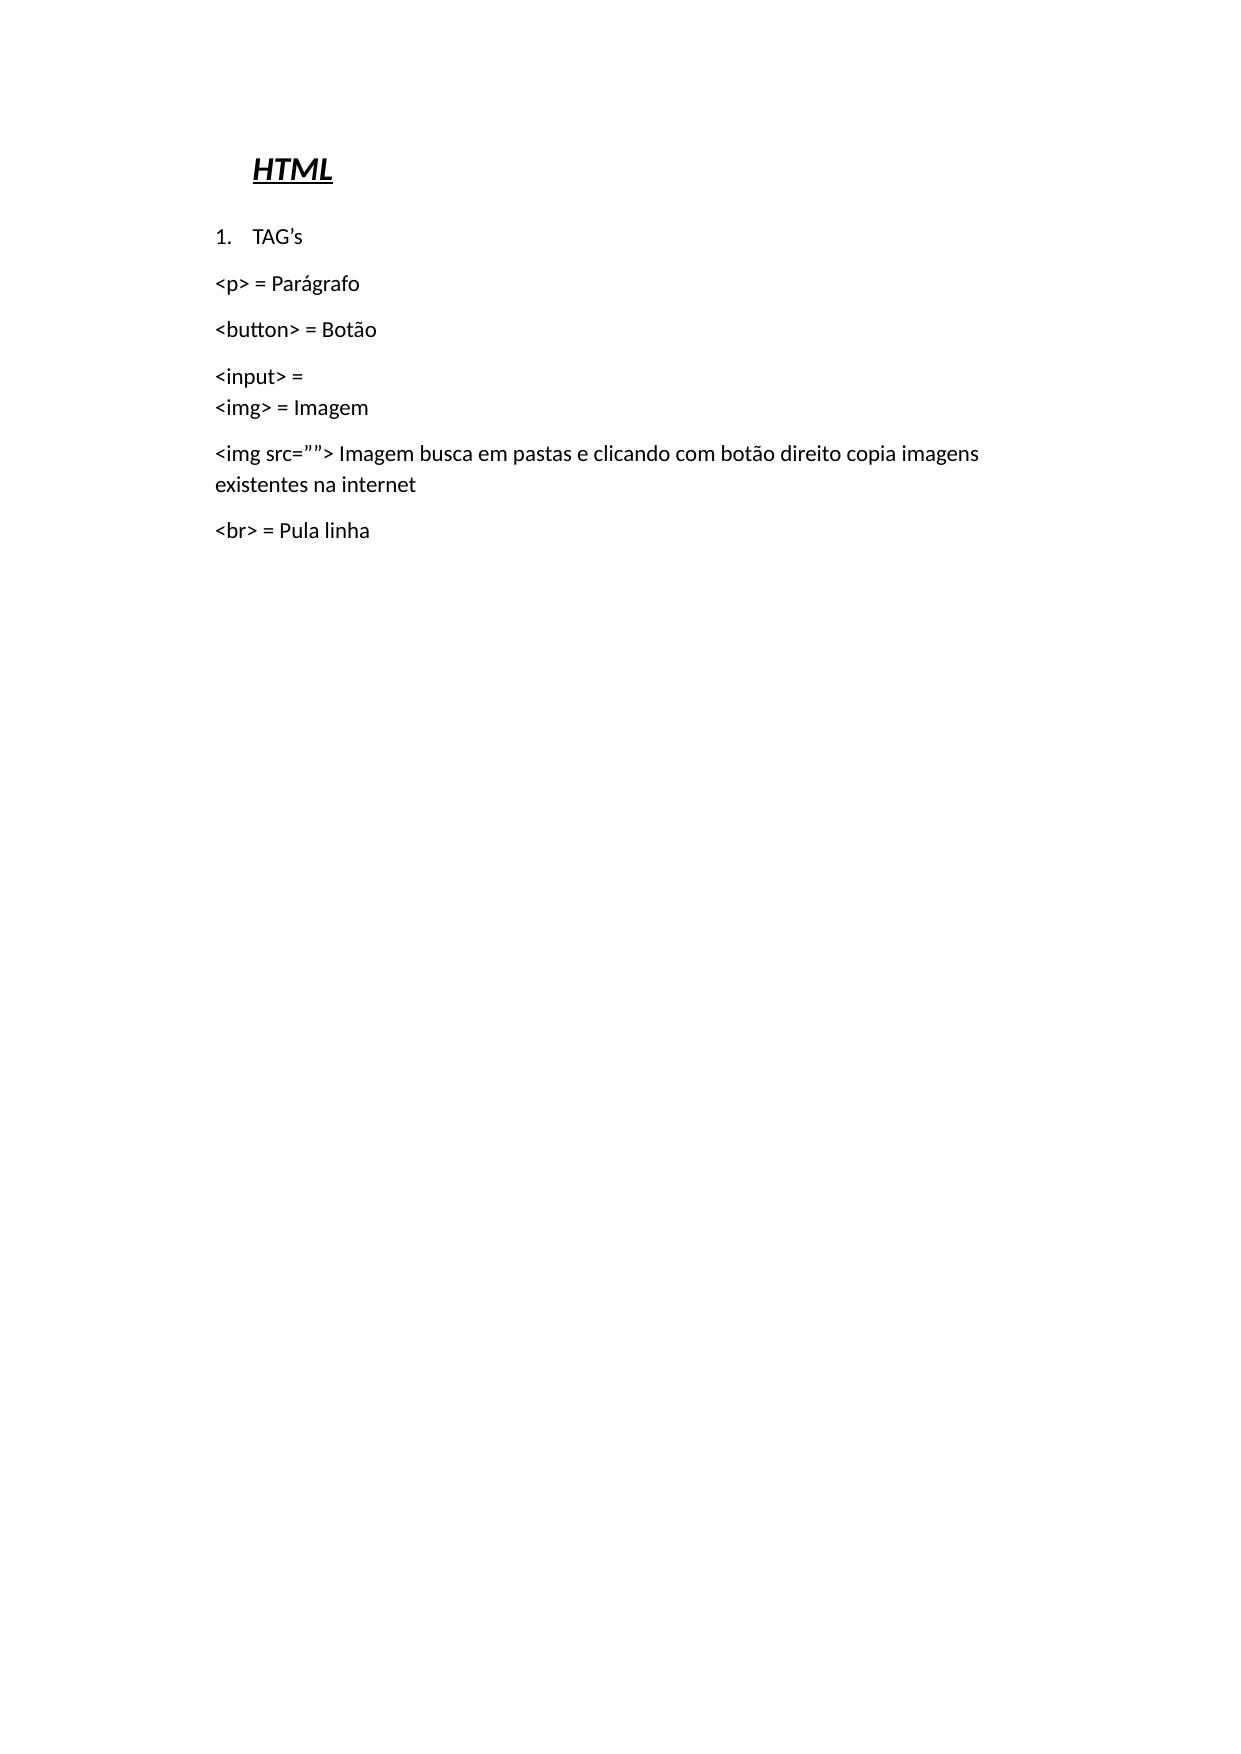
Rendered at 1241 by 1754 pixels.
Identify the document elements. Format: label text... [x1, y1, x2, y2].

text <br> = Pula linha [215, 517, 1063, 544]
text <p> = Parágrafo [215, 269, 1063, 297]
list HTML [252, 148, 1063, 188]
text <input> = <img> = Imagem [215, 362, 1063, 421]
text <img src=””> Imagem busca em pastas e clicando com botão direito copia imagens existentes na internet [215, 439, 1063, 498]
list TAG’s [215, 222, 1063, 250]
text <button> = Botão [215, 316, 1063, 343]
